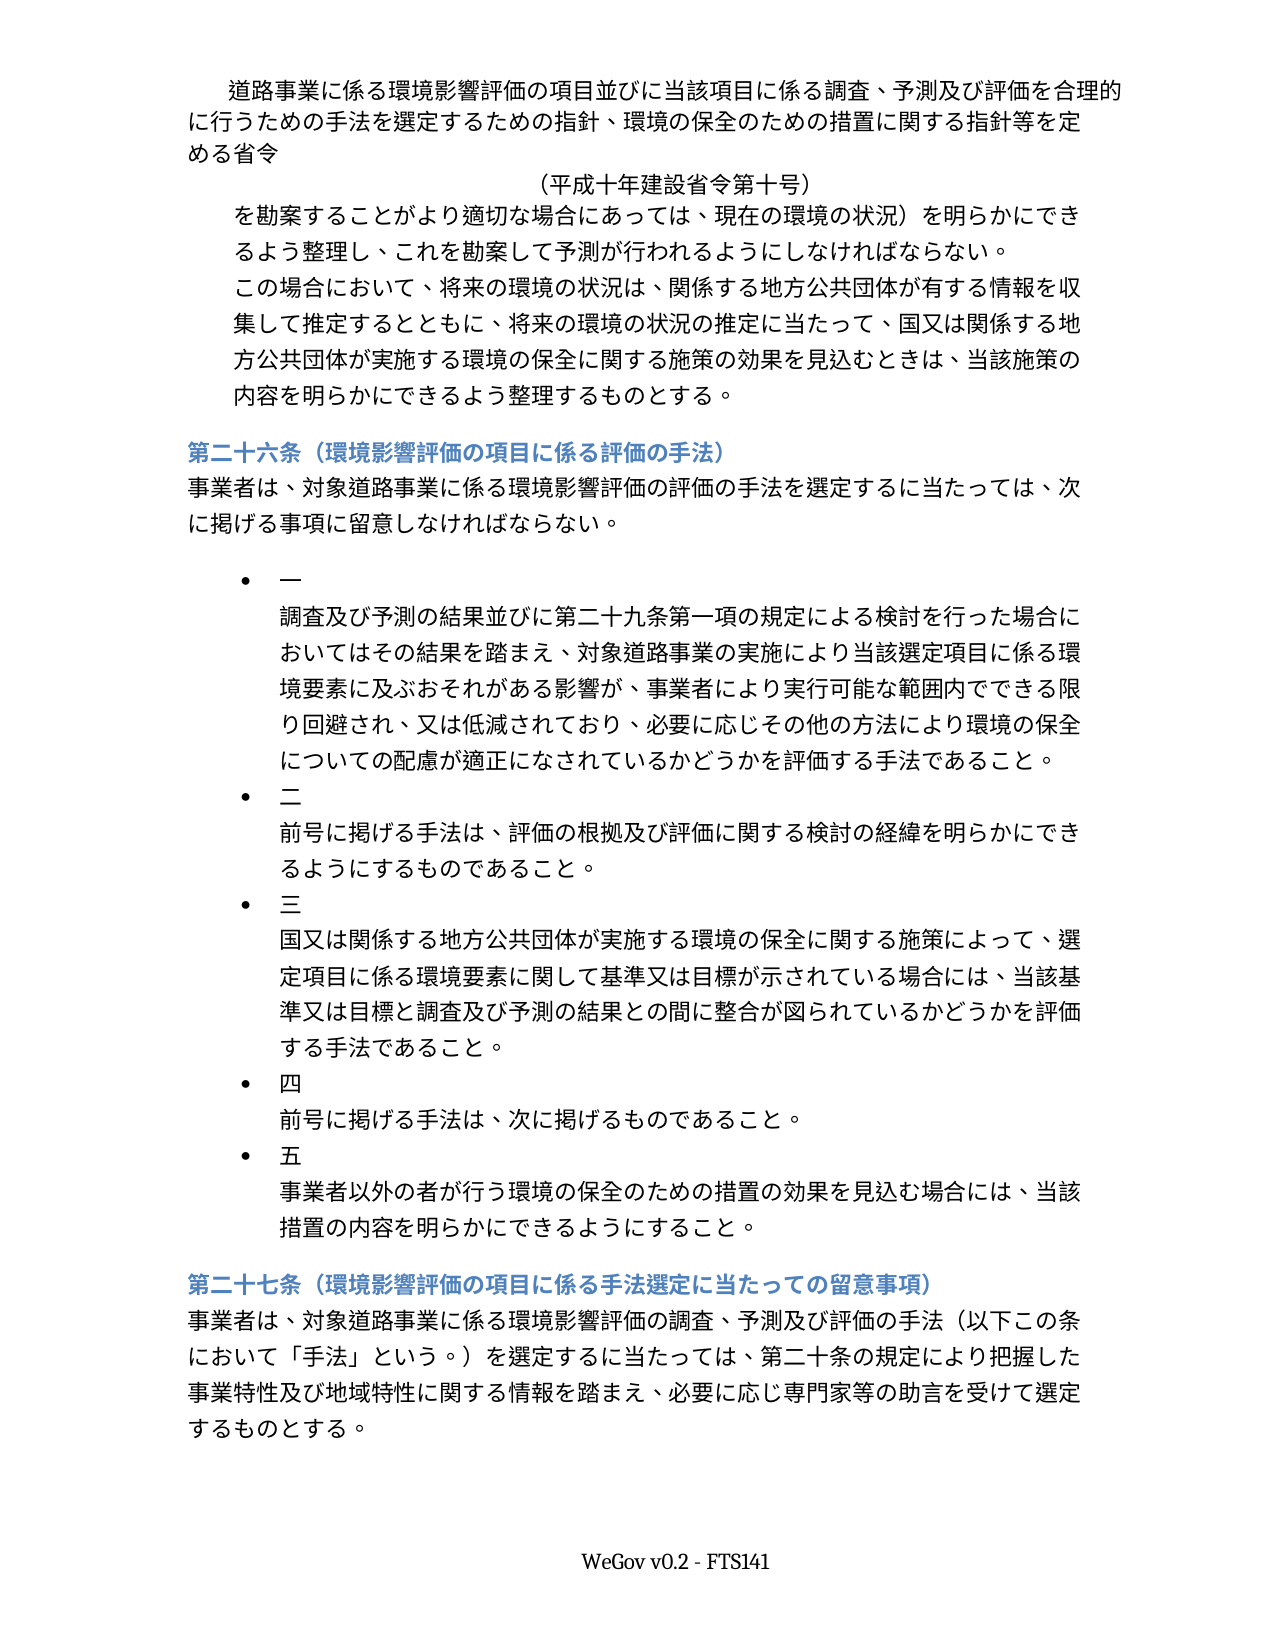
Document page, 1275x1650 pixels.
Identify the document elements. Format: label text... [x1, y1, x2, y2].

subtitle 第二十六条（環境影響評価の項目に係る評価の手法） [187, 436, 1087, 468]
subtitle 第二十七条（環境影響評価の項目に係る手法選定に当たっての留意事項） [187, 1269, 1087, 1300]
text 事業者は、対象道路事業に係る環境影響評価の評価の手法を選定するに当たっては、次に掲げる事項に留意しなければならない。 [187, 472, 1087, 539]
list 一 調査及び予測の結果並びに第二十九条第一項の規定による検討を行った場合においてはその結果を踏まえ、対象道路事業の実施により当該選定項目に係る環境要素に及ぶおそれがある影響が、事業者により実行可能な範囲内でできる限り回避され、又は低減されており、必要に応じその他の方法により環境の保全についての配慮が適正になされているかどうかを評価する手法であること。 [242, 565, 1087, 776]
text 事業者は、対象道路事業に係る環境影響評価の調査、予測及び評価の手法（以下この条において「手法」という。）を選定するに当たっては、第二十条の規定により把握した事業特性及び地域特性に関する情報を踏まえ、必要に応じ専門家等の助言を受けて選定するものとする。 [187, 1305, 1087, 1444]
list 五 事業者以外の者が行う環境の保全のための措置の効果を見込む場合には、当該措置の内容を明らかにできるようにすること。 [242, 1140, 1087, 1243]
list 二 前号に掲げる手法は、評価の根拠及び評価に関する検討の経緯を明らかにできるようにするものであること。 [242, 781, 1087, 884]
list 四 前号に掲げる手法は、次に掲げるものであること。 [242, 1068, 1087, 1135]
list 三 国又は関係する地方公共団体が実施する環境の保全に関する施策によって、選定項目に係る環境要素に関して基準又は目標が示されている場合には、当該基準又は目標と調査及び予測の結果との間に整合が図られているかどうかを評価する手法であること。 [242, 888, 1087, 1063]
